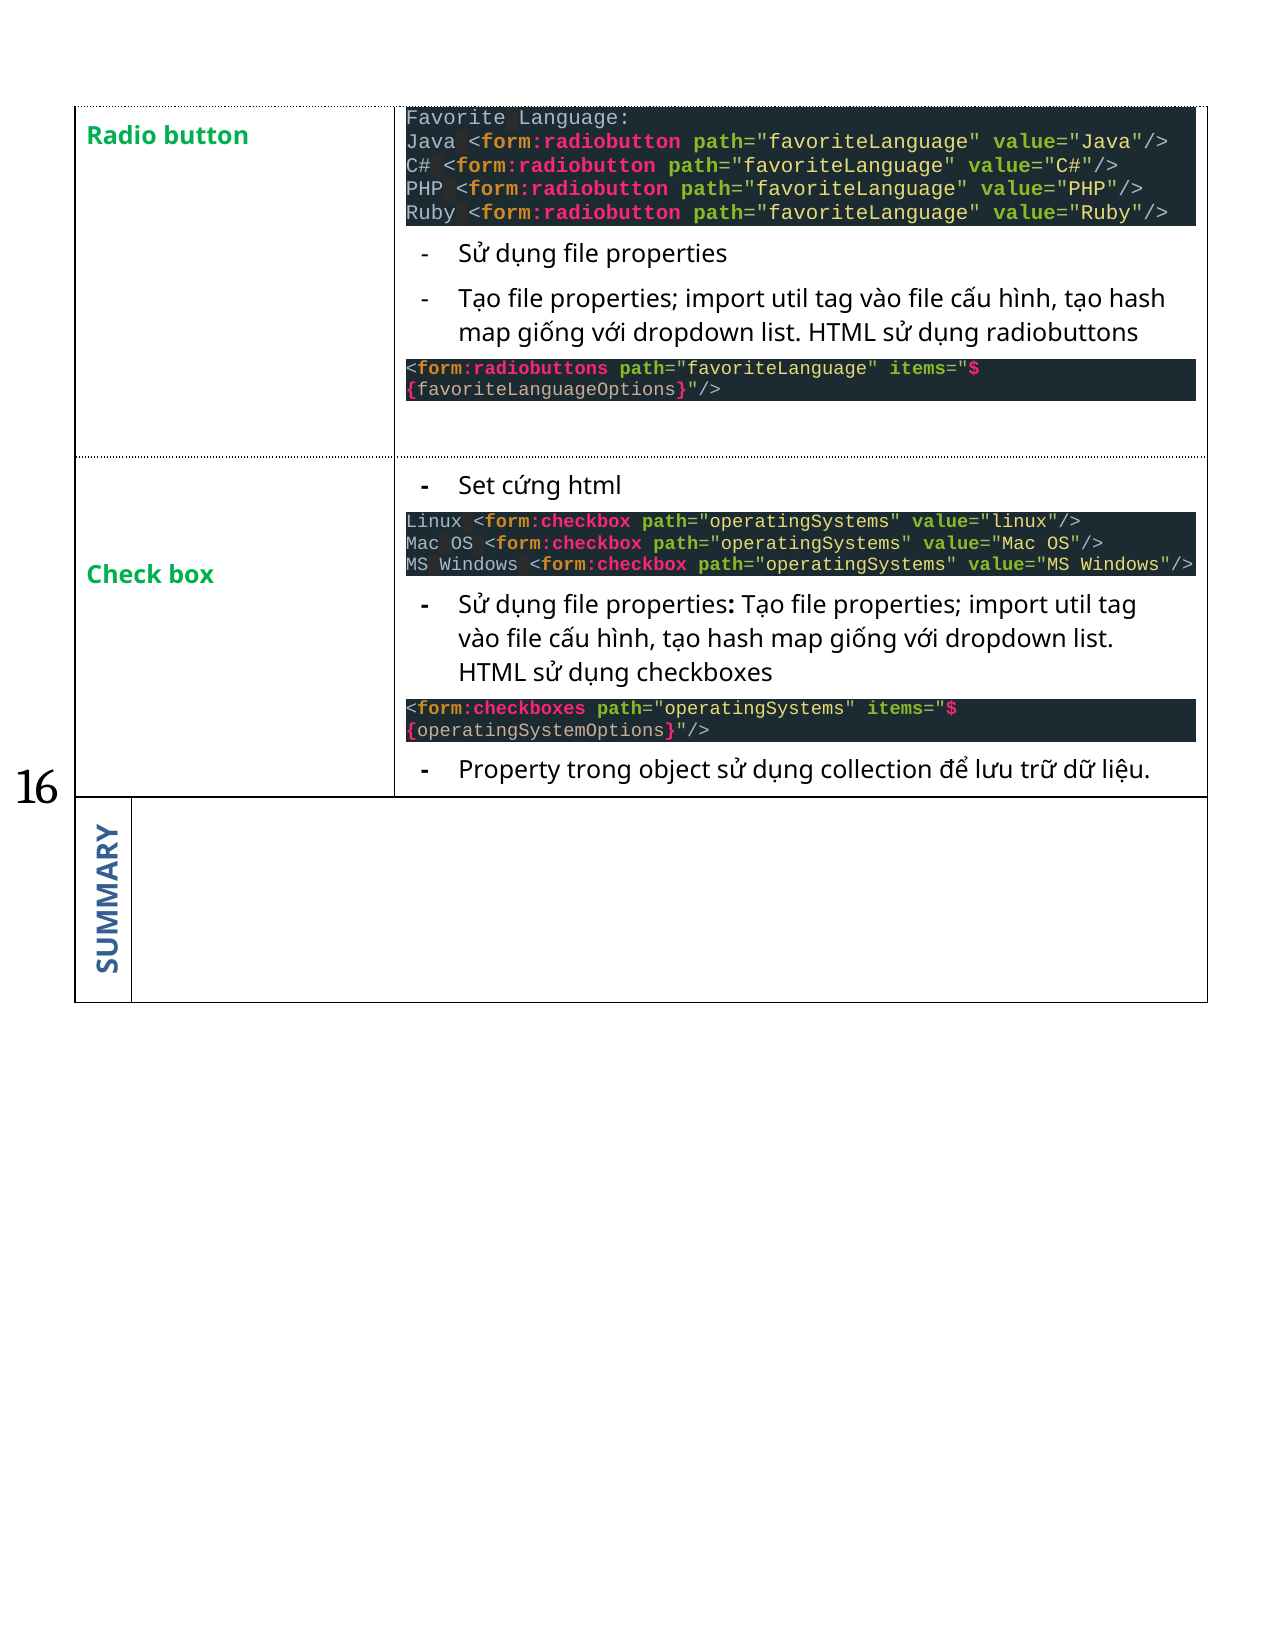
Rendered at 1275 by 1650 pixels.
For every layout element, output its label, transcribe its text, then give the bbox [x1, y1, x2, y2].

table_cell [132, 798, 1207, 1002]
table_cell Set cứng html Linux <form:checkbox path="operatingSystems" value="linux"/> Mac OS <form:checkbox path="operatingSystems" value="Mac OS"/> MS Windows <form:checkbox path="operatingSystems" value="MS Windows"/> Sử dụng file properties: Tạo file properties; import util tag vào file cấu hình, tạo hash map giống với dropdown list. HTML sử dụng checkboxes <form:checkboxes path="operatingSystems" items="${operatingSystemOptions}"/> Property trong object sử dụng collection để lưu trữ dữ liệu. [395, 456, 1207, 796]
table_cell Radio button [76, 106, 394, 456]
table_cell SUMMARY [76, 798, 131, 1002]
table_cell Check box [76, 456, 394, 796]
